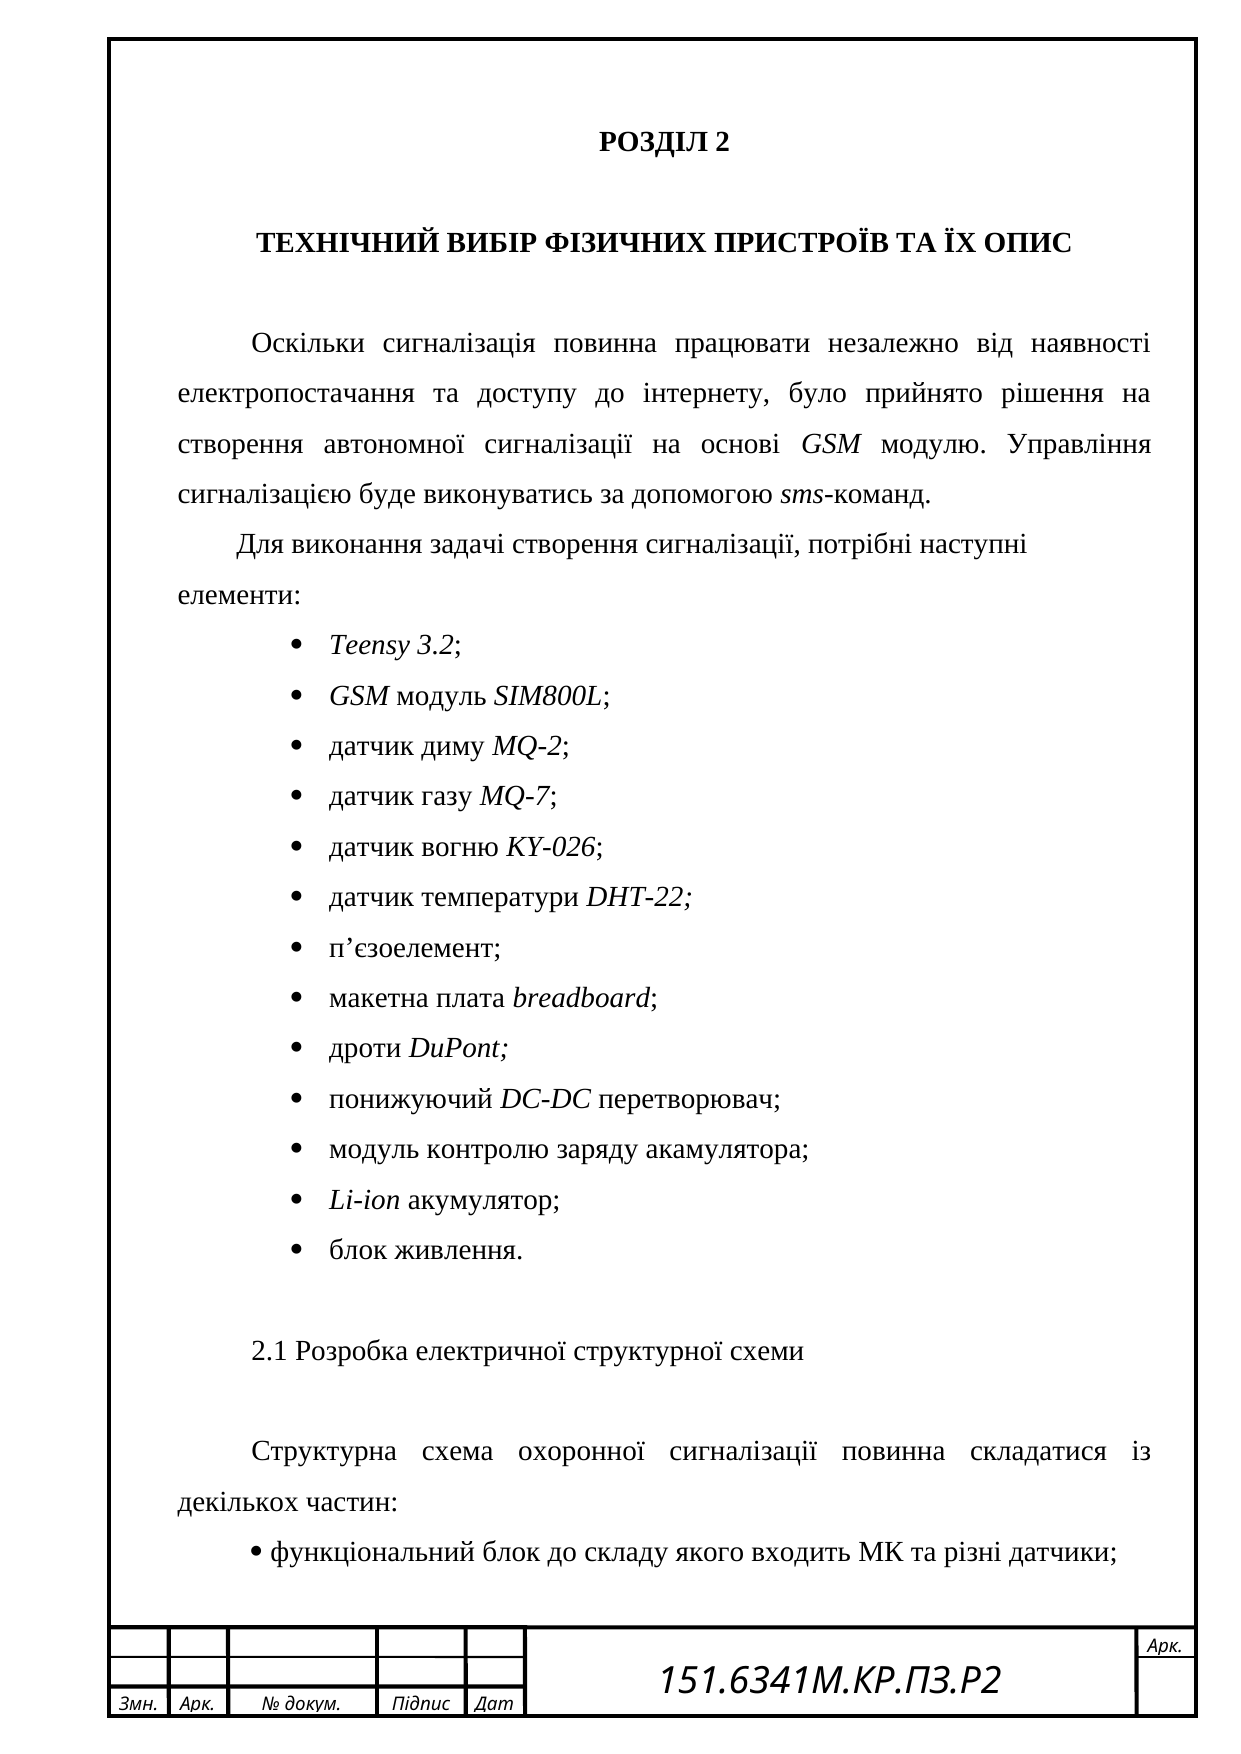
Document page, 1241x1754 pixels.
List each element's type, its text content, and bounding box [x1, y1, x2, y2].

text Для виконання задачі створення сигналізації, потрібні наступні елементи: [177, 527, 1152, 610]
text Оскільки сигналізація повинна працювати незалежно від наявності електропостачання та доступу до інтернету, було прийнято рішення на створення автономної сигналізації на основі GSM модулю. Управління сигналізацією буде виконуватись за допомогою sms-команд. [177, 325, 1152, 510]
text ТЕХНІЧНИЙ ВИБІР ФІЗИЧНИХ ПРИСТРОЇВ ТА ЇХ ОПИС [177, 225, 1152, 258]
list Li-ion акумулятор; [291, 1182, 1152, 1215]
list модуль контролю заряду акамулятора; [291, 1131, 1152, 1165]
text Структурна схема охоронної сигналізації повинна складатися із декількох частин: [177, 1433, 1152, 1517]
text функціональний блок до складу якого входить МК та різні датчики; [177, 1534, 1152, 1568]
list дроти DuPont; [291, 1031, 1152, 1064]
list датчик диму MQ-2; [291, 728, 1152, 762]
list датчик газу MQ-7; [291, 778, 1152, 812]
text РОЗДІЛ 2 [177, 124, 1152, 158]
list блок живлення. [291, 1232, 1152, 1266]
text 2.1 Розробка електричної структурної схеми [177, 1333, 1152, 1366]
list понижуючий DC-DC перетворювач; [291, 1081, 1152, 1114]
list датчик вогню KY-026; [291, 829, 1152, 862]
list макетна плата breadboard; [291, 980, 1152, 1014]
list датчик температури DHT-22; [291, 879, 1152, 913]
list Teensy 3.2; [291, 627, 1152, 661]
list GSM модуль SIM800L; [291, 678, 1152, 711]
list п’єзоелемент; [291, 930, 1152, 963]
